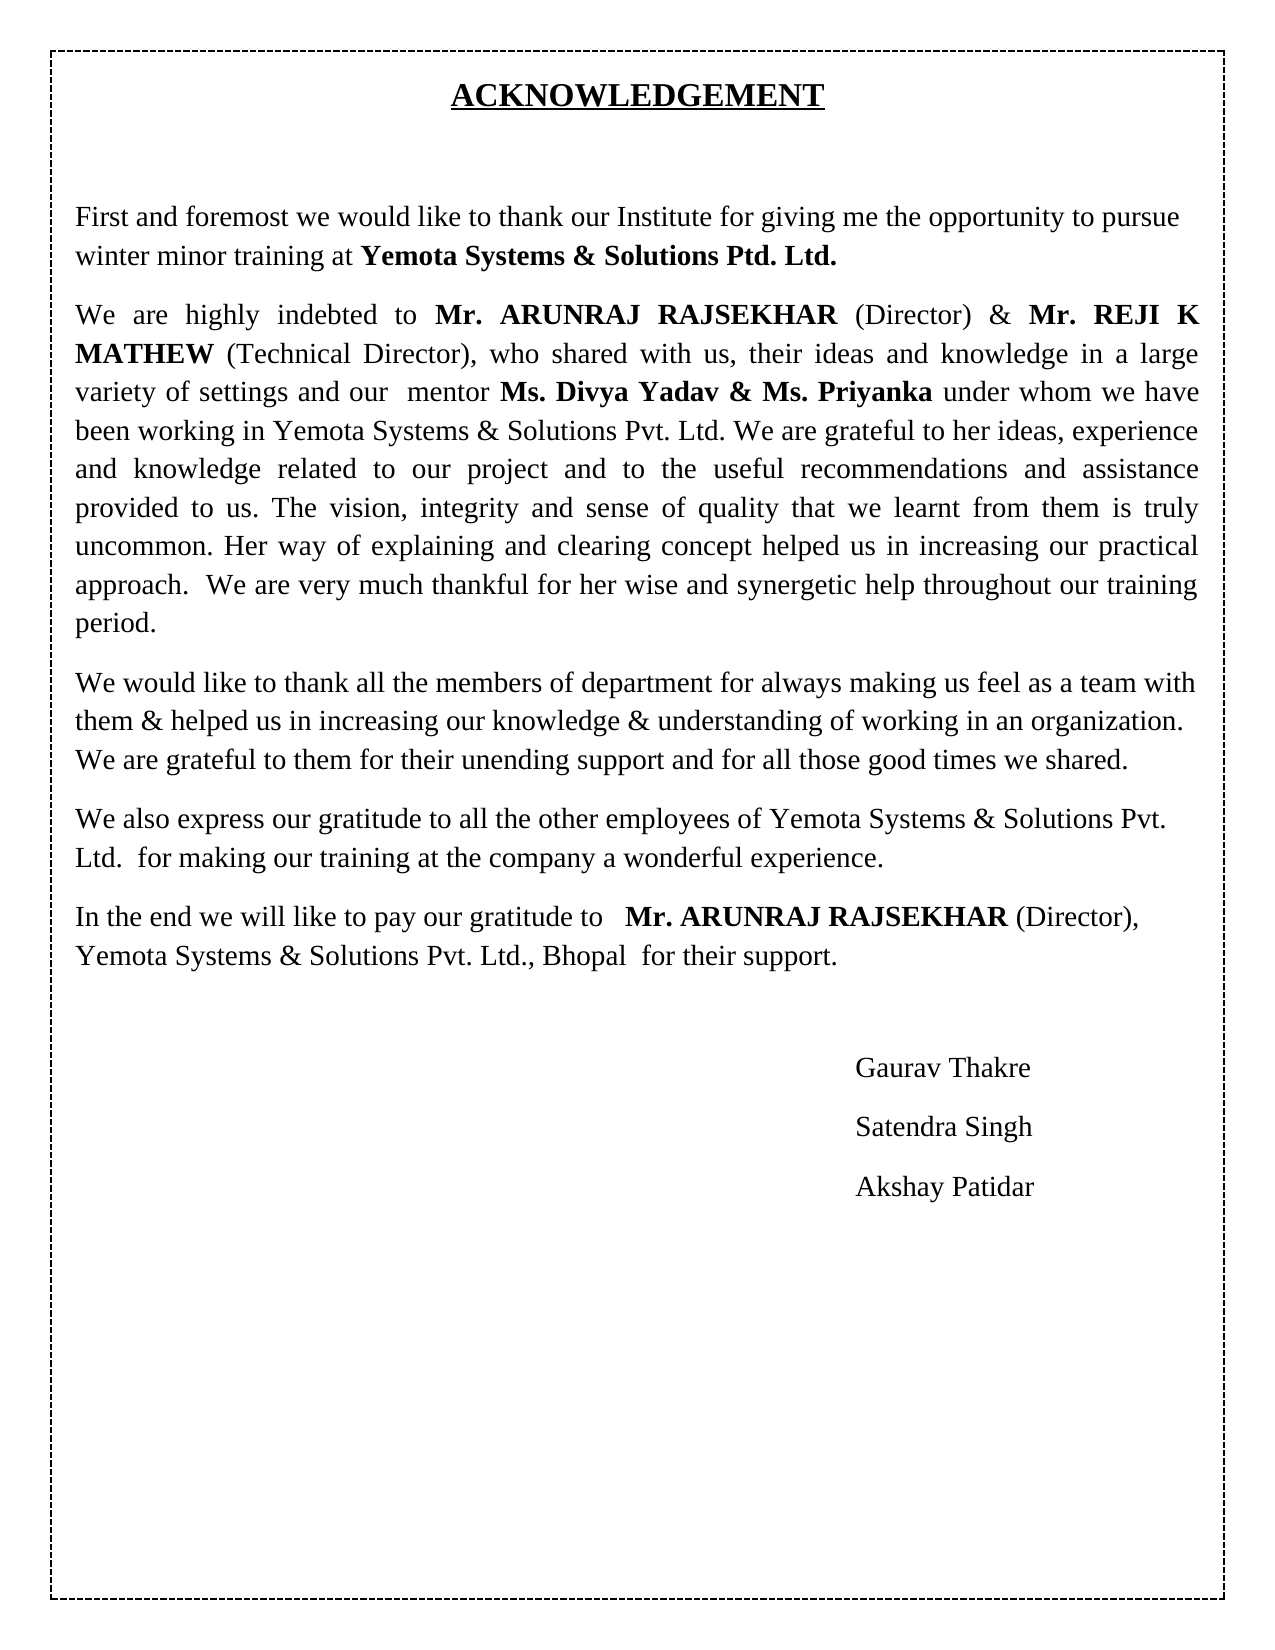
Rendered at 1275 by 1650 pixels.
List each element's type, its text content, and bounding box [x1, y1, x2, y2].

text In the end we will like to pay our gratitude to Mr. ARUNRAJ RAJSEKHAR (Director), Yemota Systems & Solutions Pvt. Ltd., Bhopal for their support. [75, 899, 1200, 971]
text ACKNOWLEDGEMENT [75, 75, 1200, 113]
text We would like to thank all the members of department for always making us feel as a team with them & helped us in increasing our knowledge & understanding of working in an organization. We are grateful to them for their unending support and for all those good times we shared. [75, 665, 1200, 776]
text Gaurav Thakre [75, 1050, 1200, 1084]
text We also express our gratitude to all the other employees of Yemota Systems & Solutions Pvt. Ltd. for making our training at the company a wonderful experience. [75, 801, 1200, 873]
text Akshay Patidar [75, 1169, 1200, 1202]
text First and foremost we would like to thank our Institute for giving me the opportunity to pursue winter minor training at Yemota Systems & Solutions Ptd. Ltd. [75, 199, 1200, 271]
text Satendra Singh [75, 1109, 1200, 1143]
text We are highly indebted to Mr. ARUNRAJ RAJSEKHAR (Director) & Mr. REJI K MATHEW (Technical Director), who shared with us, their ideas and knowledge in a large variety of settings and our mentor Ms. Divya Yadav & Ms. Priyanka under whom we have been working in Yemota Systems & Solutions Pvt. Ltd. We are grateful to her ideas, experience and knowledge related to our project and to the useful recommendations and assistance provided to us. The vision, integrity and sense of quality that we learnt from them is truly uncommon. Her way of explaining and clearing concept helped us in increasing our practical approach. We are very much thankful for her wise and synergetic help throughout our training period. [75, 297, 1200, 639]
